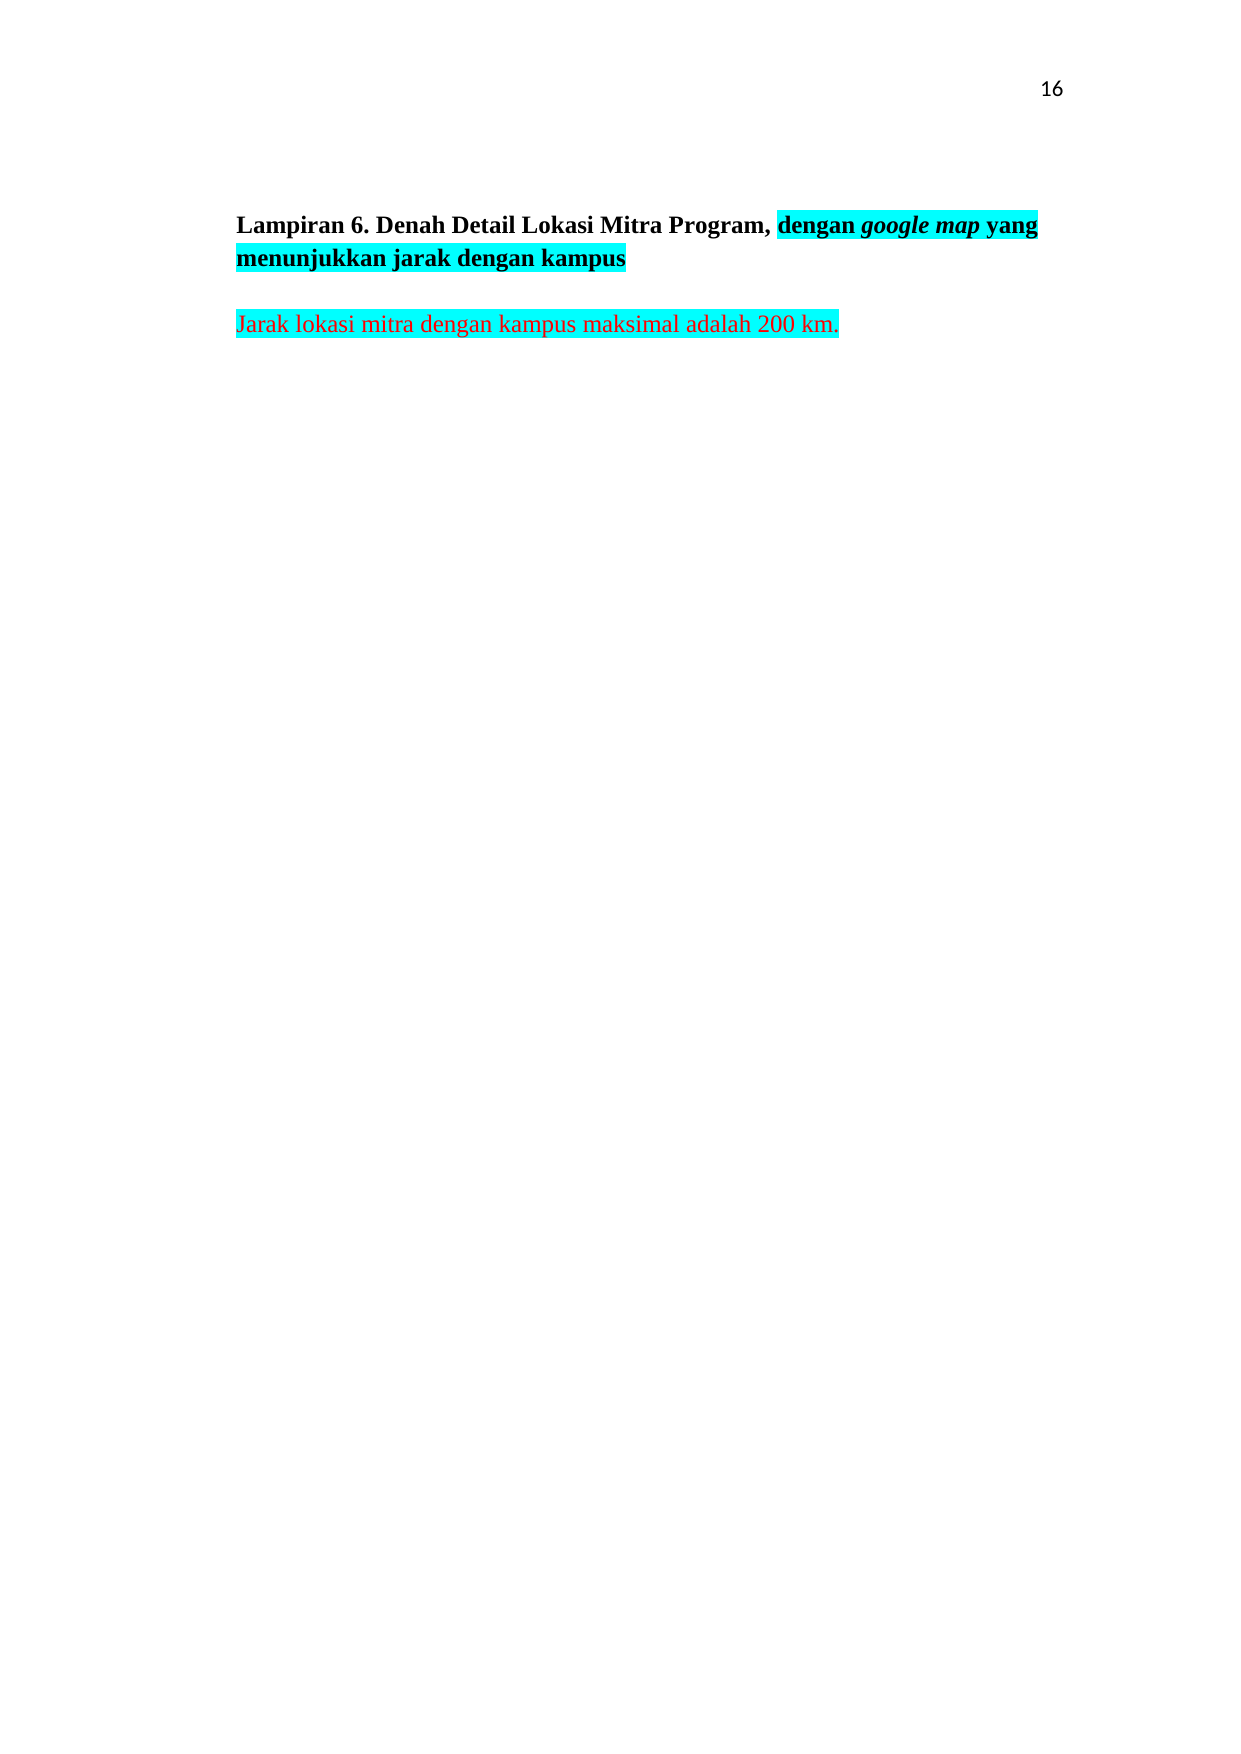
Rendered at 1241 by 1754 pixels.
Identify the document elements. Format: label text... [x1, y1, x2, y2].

text Jarak lokasi mitra dengan kampus maksimal adalah 200 km. [236, 309, 1063, 371]
text Lampiran 6. Denah Detail Lokasi Mitra Program, dengan google map yang menunjukkan jarak dengan kampus [236, 210, 1063, 272]
